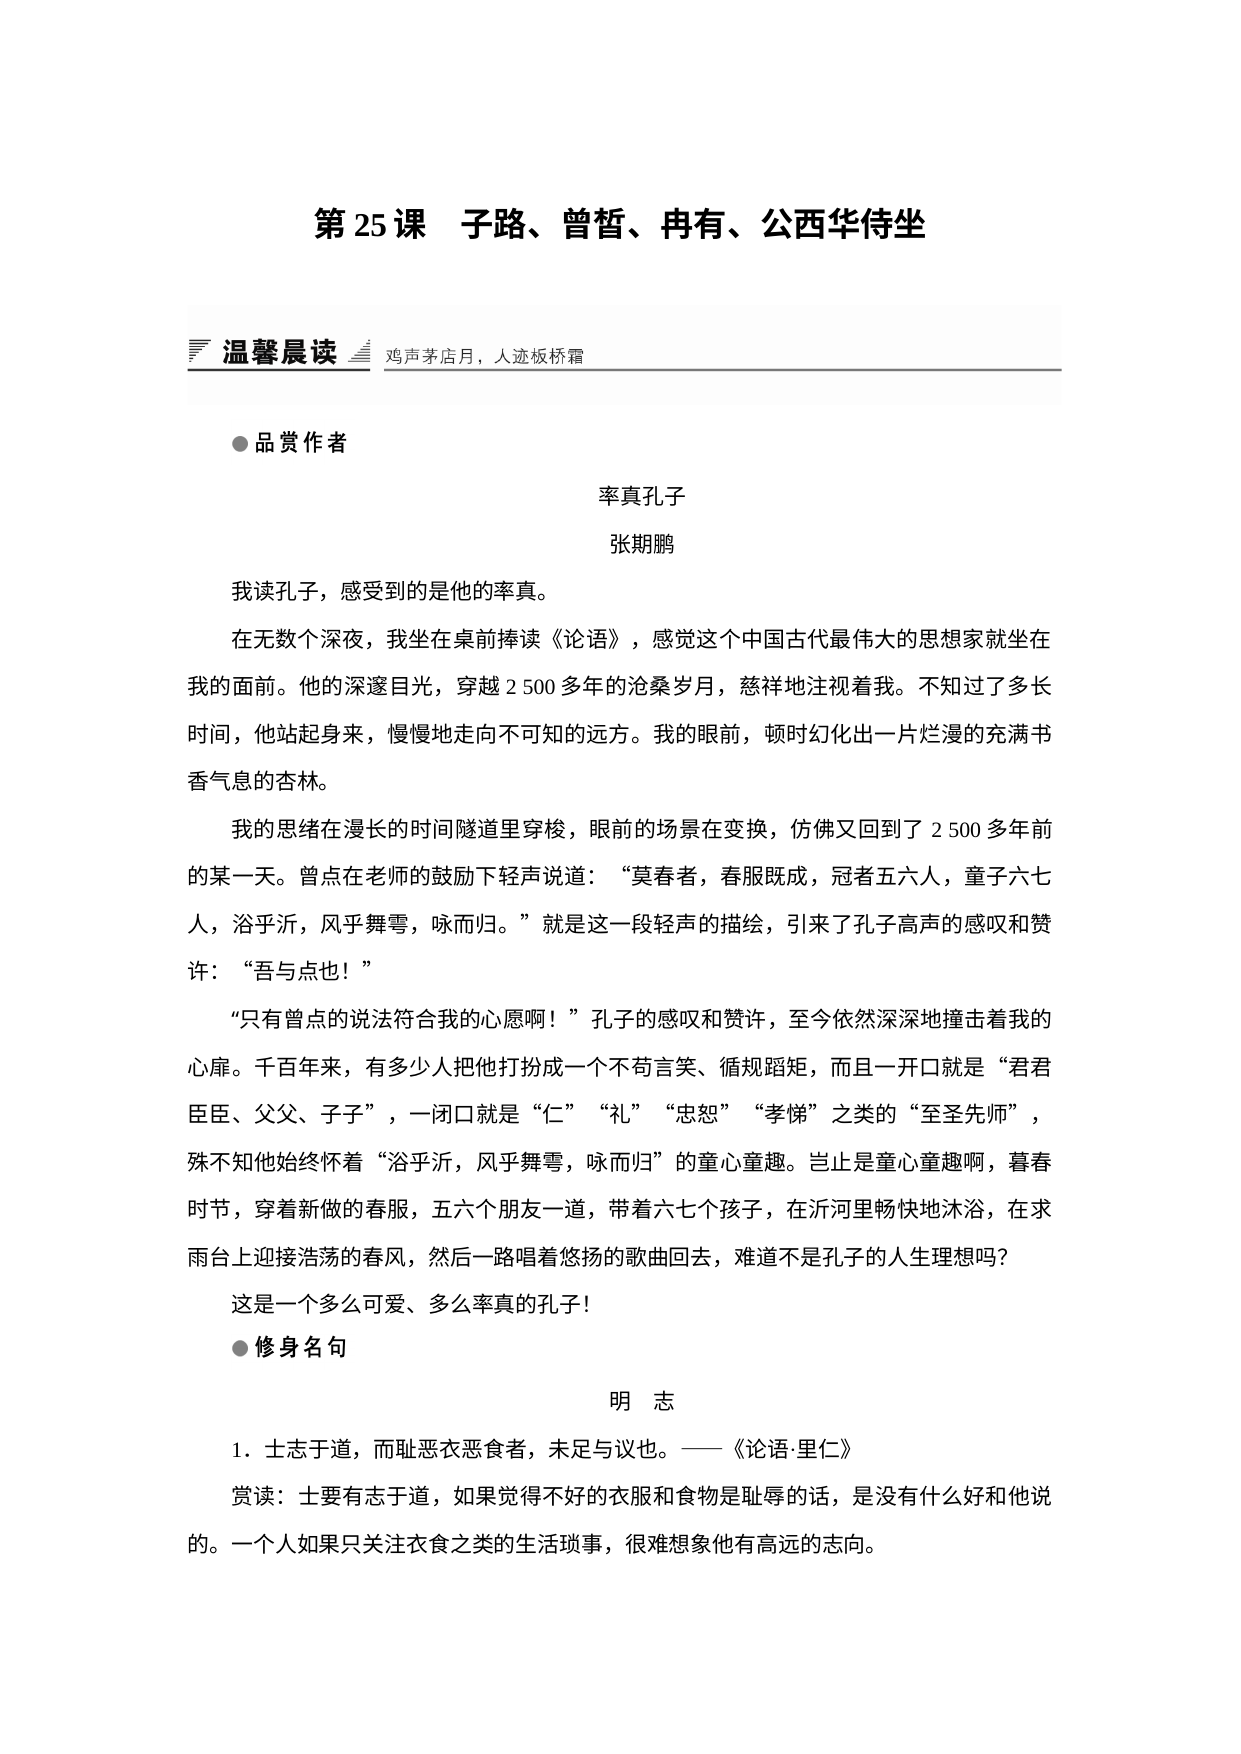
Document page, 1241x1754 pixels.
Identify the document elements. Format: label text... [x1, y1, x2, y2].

text 我读孔子，感受到的是他的率真。 [187, 574, 1053, 606]
text 率真孔子 [187, 479, 1053, 511]
text 我的思绪在漫长的时间隧道里穿梭，眼前的场景在变换，仿佛又回到了2 500多年前的某一天。曾点在老师的鼓励下轻声说道：“莫春者，春服既成，冠者五六人，童子六七人，浴乎沂，风乎舞雩，咏而归。”就是这一段轻声的描绘，引来了孔子高声的感叹和赞许：“吾与点也！” [187, 812, 1053, 986]
text 张期鹏 [187, 527, 1053, 558]
text “只有曾点的说法符合我的心愿啊！”孔子的感叹和赞许，至今依然深深地撞击着我的心扉。千百年来，有多少人把他打扮成一个不苟言笑、循规蹈矩，而且一开口就是“君君、臣臣、父父、子子”，一闭口就是“仁”“礼”“忠恕”“孝悌”之类的“至圣先师”，殊不知他始终怀着“浴乎沂，风乎舞雩，咏而归”的童心童趣。岂止是童心童趣啊，暮春时节，穿着新做的春服，五六个朋友一道，带着六七个孩子，在沂河里畅快地沐浴，在求雨台上迎接浩荡的春风，然后一路唱着悠扬的歌曲回去，难道不是孔子的人生理想吗？ [187, 1002, 1053, 1271]
picture [231, 419, 356, 465]
text 1．士志于道，而耻恶衣恶食者，未足与议也。——《论语·里仁》 [187, 1432, 1053, 1463]
text 在无数个深夜，我坐在桌前捧读《论语》，感觉这个中国古代最伟大的思想家就坐在我的面前。他的深邃目光，穿越2 500多年的沧桑岁月，慈祥地注视着我。不知过了多长时间，他站起身来，慢慢地走向不可知的远方。我的眼前，顿时幻化出一片烂漫的充满书香气息的杏林。 [187, 622, 1053, 796]
text 明 志 [187, 1384, 1053, 1416]
picture [187, 305, 1062, 405]
subtitle 第25课 子路、曾皙、冉有、公西华侍坐 [187, 189, 1053, 254]
picture [231, 1334, 356, 1370]
text 这是一个多么可爱、多么率真的孔子！ [187, 1287, 1053, 1319]
text 赏读：士要有志于道，如果觉得不好的衣服和食物是耻辱的话，是没有什么好和他说的。一个人如果只关注衣食之类的生活琐事，很难想象他有高远的志向。 [187, 1479, 1053, 1558]
